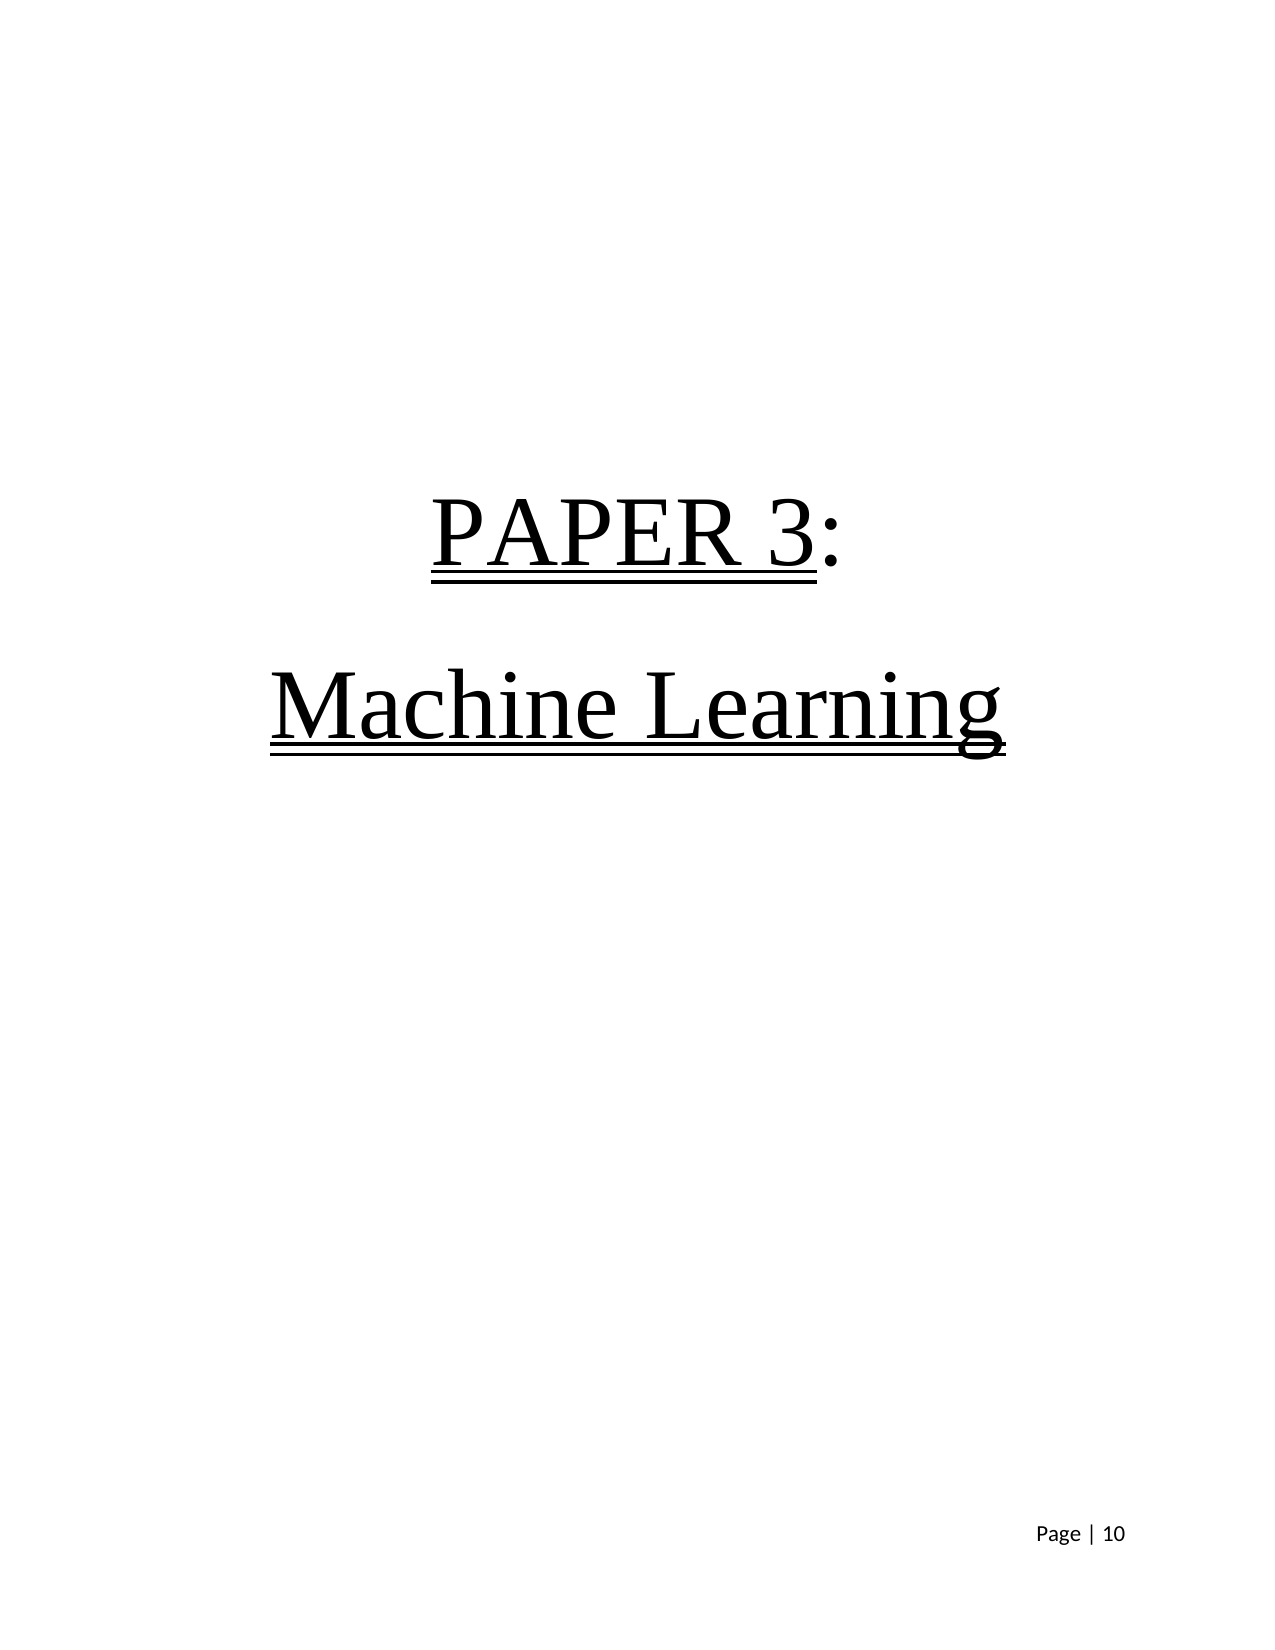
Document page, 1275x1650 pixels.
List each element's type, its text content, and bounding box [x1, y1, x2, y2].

text PAPER 3: [150, 472, 1125, 587]
text Machine Learning [150, 644, 1125, 759]
